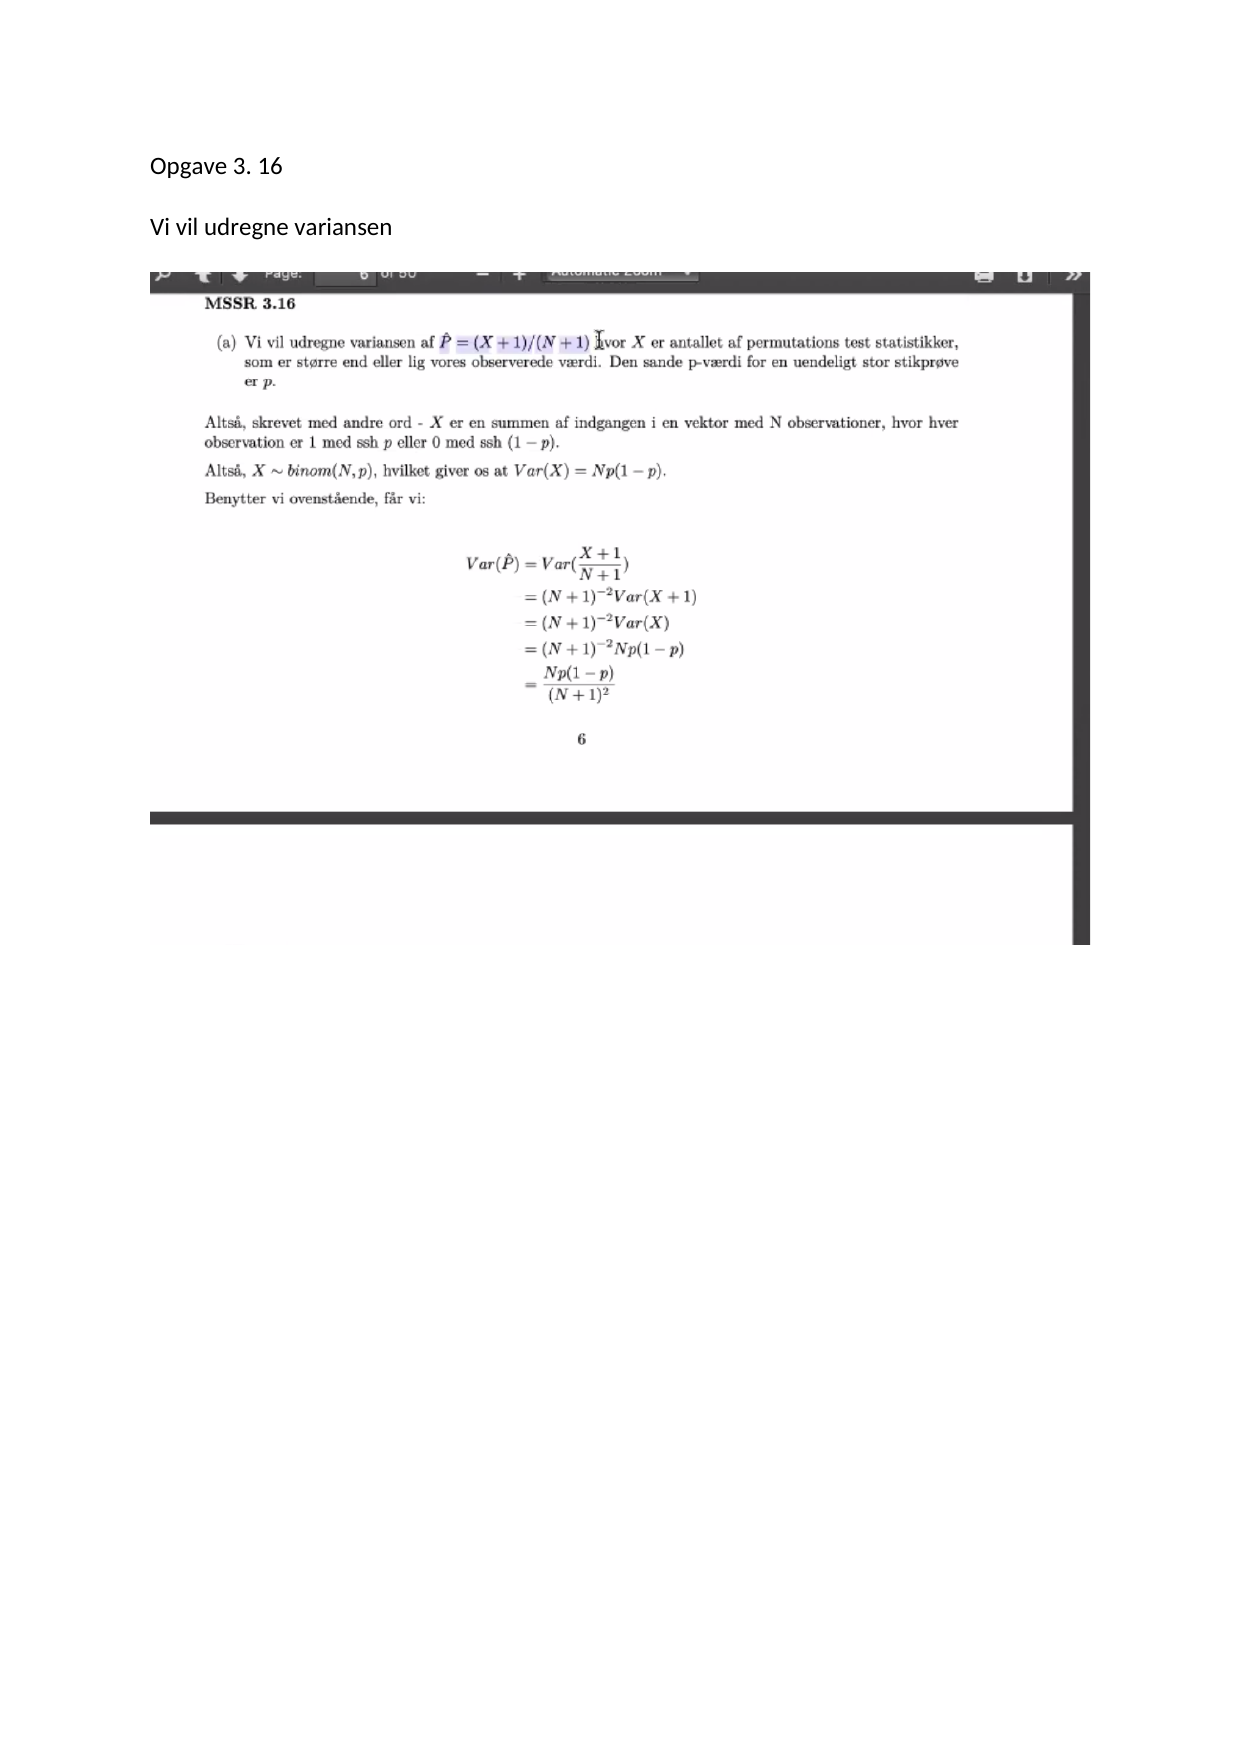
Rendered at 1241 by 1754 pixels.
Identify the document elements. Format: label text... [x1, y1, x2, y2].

picture [150, 272, 1091, 945]
text Vi vil udregne variansen [150, 211, 1090, 242]
text Opgave 3. 16 [150, 150, 1090, 181]
